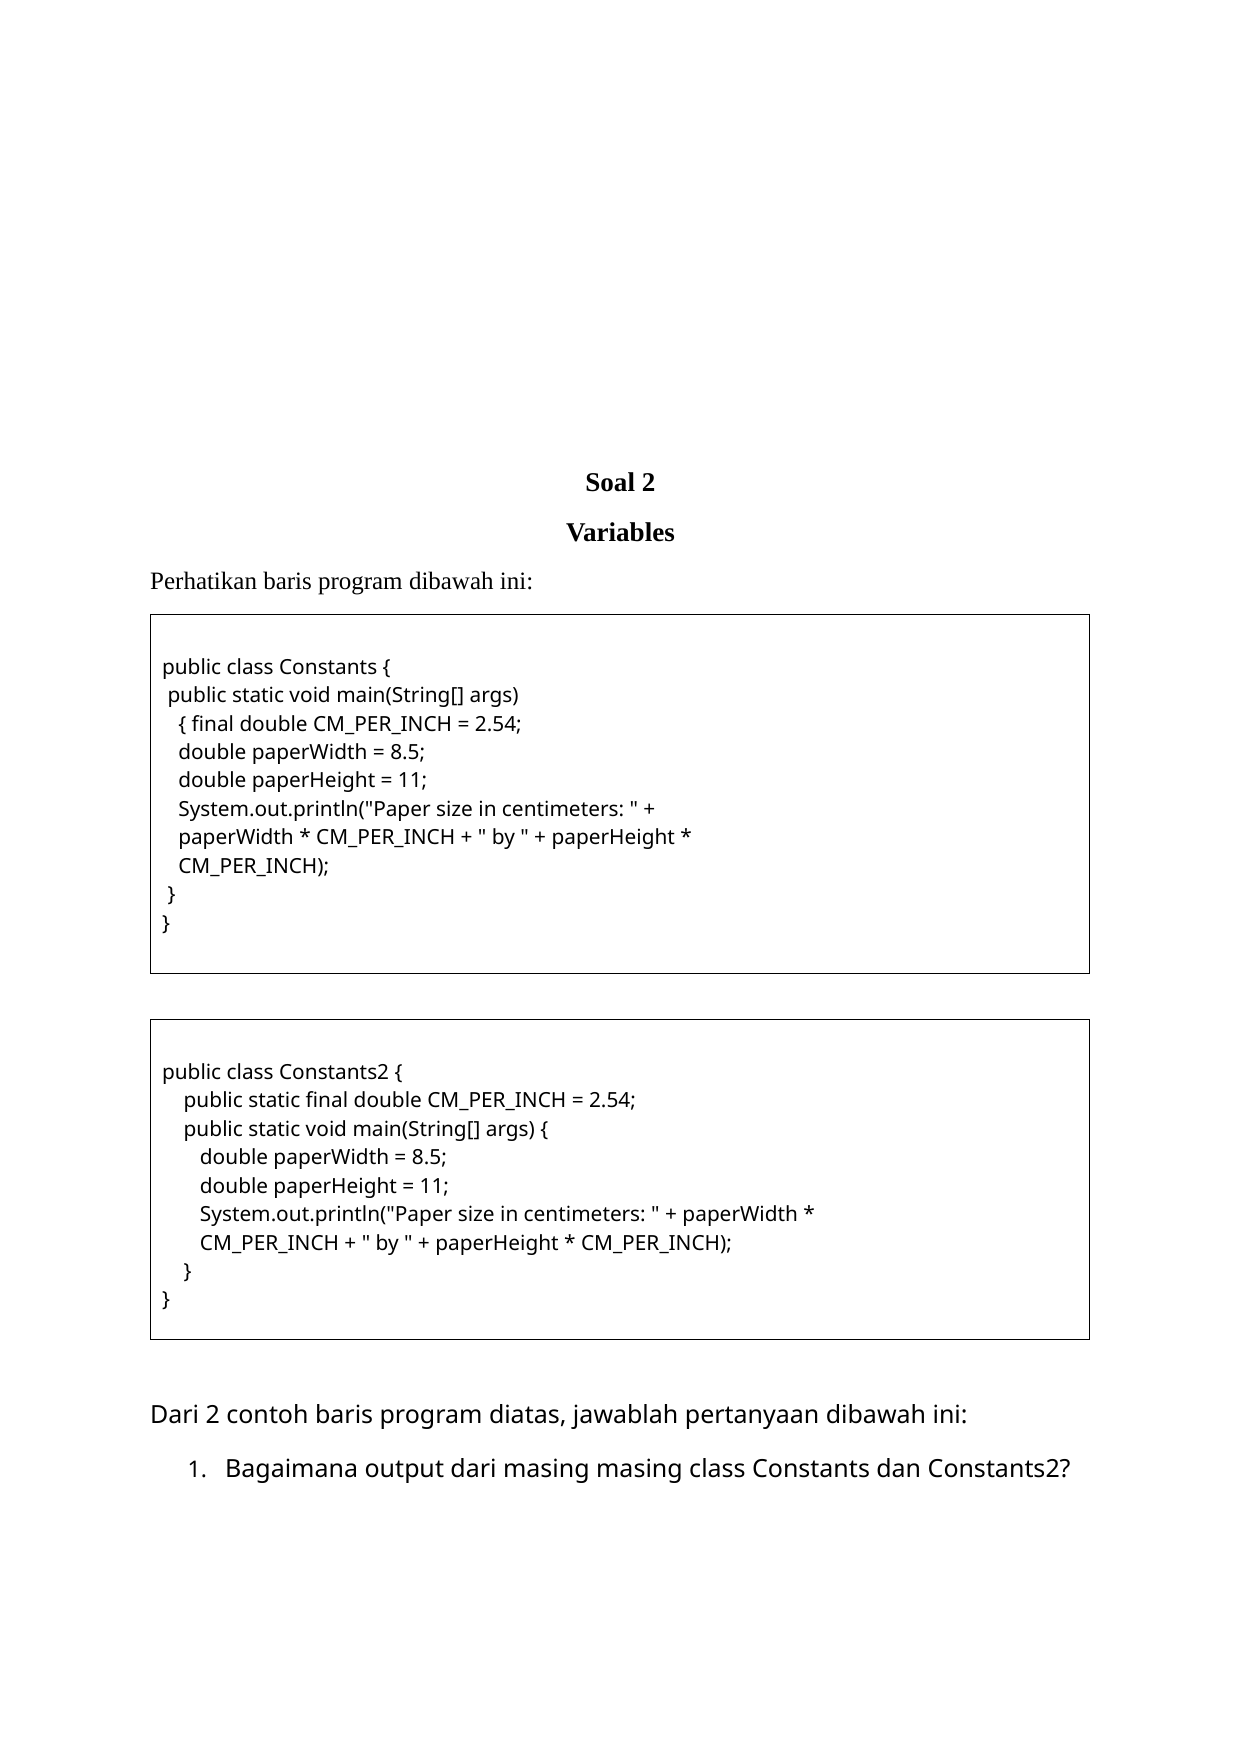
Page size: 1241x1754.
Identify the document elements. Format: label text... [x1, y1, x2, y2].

list Bagaimana output dari masing masing class Constants dan Constants2? [187, 1450, 1090, 1484]
text Dari 2 contoh baris program diatas, jawablah pertanyaan dibawah ini: [150, 1397, 1090, 1431]
text Variables [150, 516, 1090, 547]
text Perhatikan baris program dibawah ini: [150, 566, 1090, 595]
table_header public class Constants { public static void main(String[] args) { final double CM_PER_INCH = 2.54; double paperWidth = 8.5; double paperHeight = 11; System.out.println("Paper size in centimeters: " + paperWidth * CM_PER_INCH + " by " + paperHeight * CM_PER_INCH); } } [151, 615, 1089, 973]
table_header public class Constants2 { public static final double CM_PER_INCH = 2.54; public static void main(String[] args) { double paperWidth = 8.5; double paperHeight = 11; System.out.println("Paper size in centimeters: " + paperWidth * CM_PER_INCH + " by " + paperHeight * CM_PER_INCH); } } [151, 1020, 1089, 1339]
text Soal 2 [150, 466, 1090, 497]
